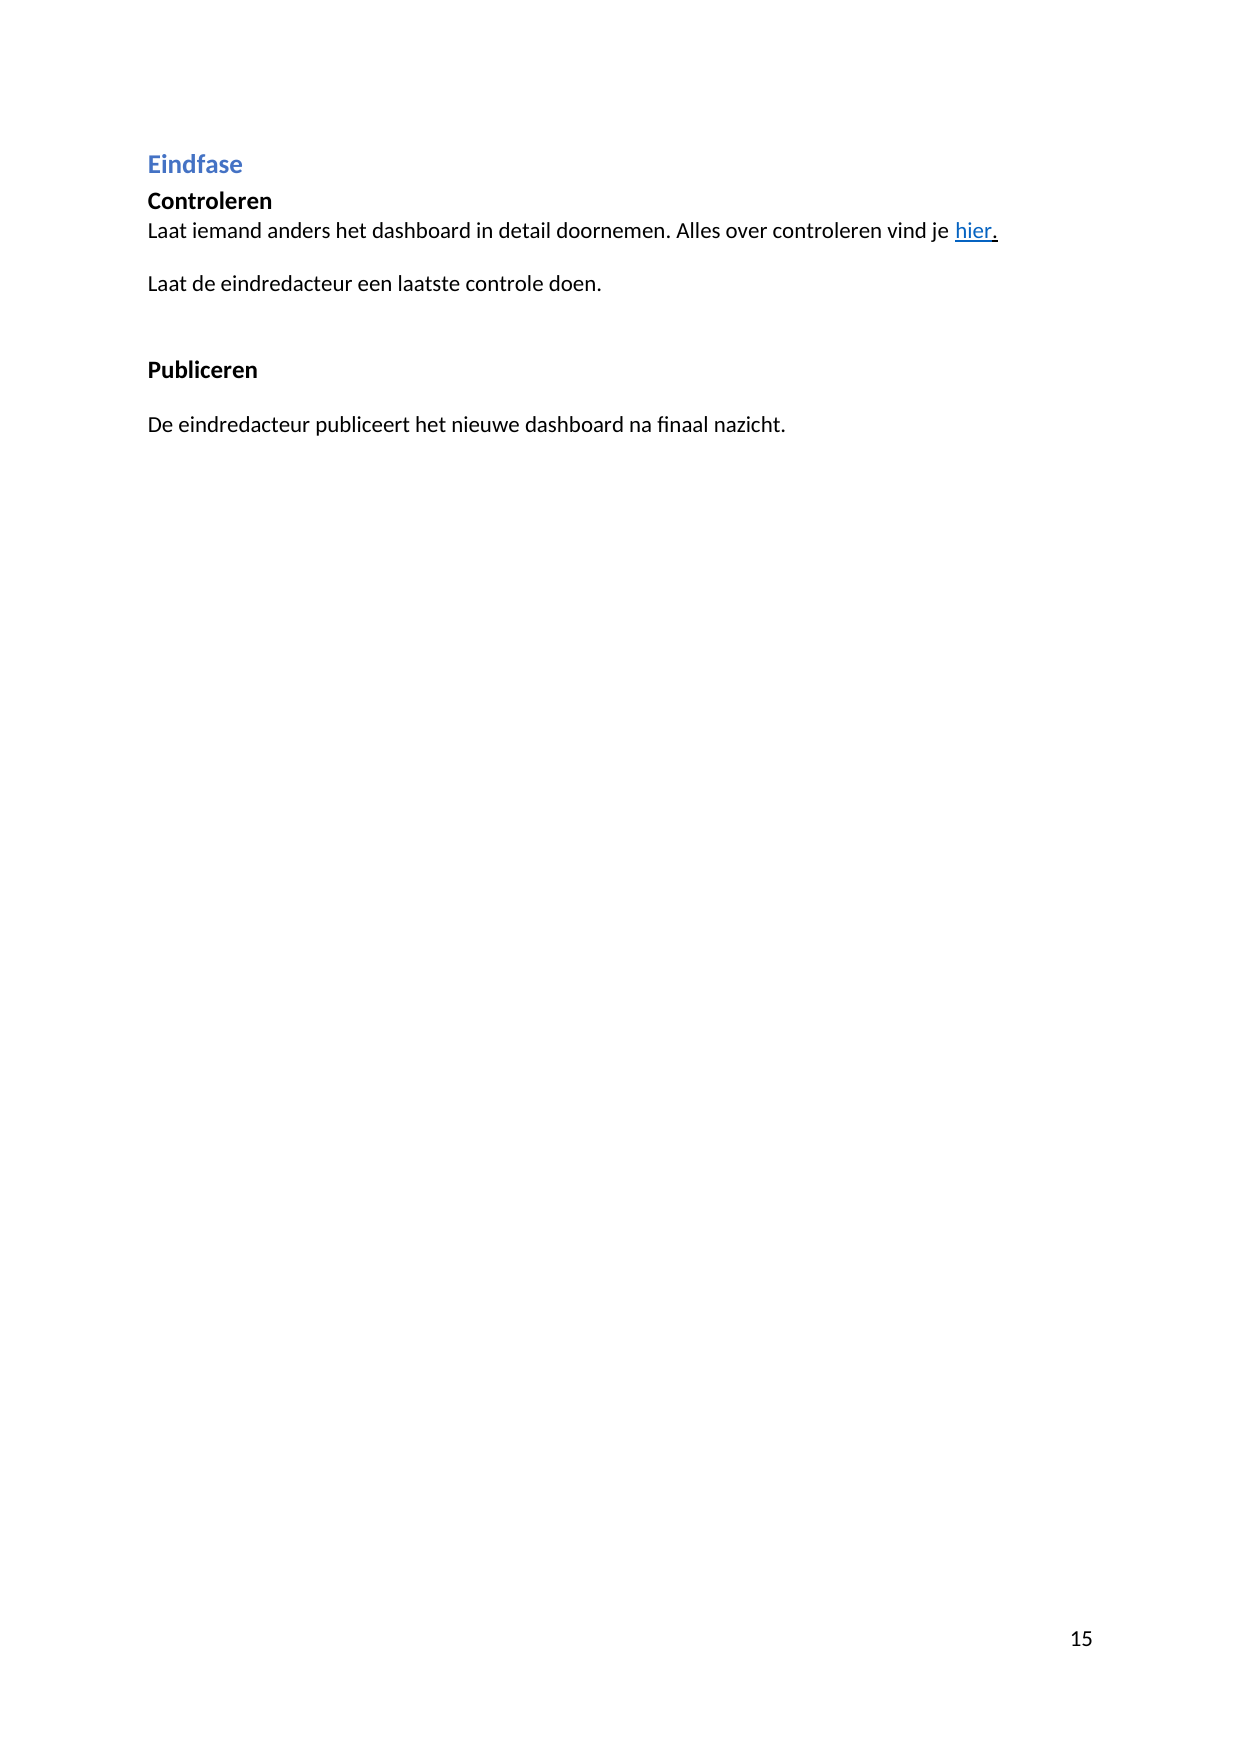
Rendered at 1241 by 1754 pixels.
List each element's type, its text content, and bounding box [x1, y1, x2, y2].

text Publiceren [148, 354, 1093, 385]
subtitle Eindfase [148, 148, 1093, 181]
text Laat iemand anders het dashboard in detail doornemen. Alles over controleren vind je hier. [148, 216, 1093, 244]
text De eindredacteur publiceert het nieuwe dashboard na finaal nazicht. [148, 410, 1093, 438]
text Laat de eindredacteur een laatste controle doen. [148, 269, 1093, 329]
text Controleren [148, 186, 1093, 216]
